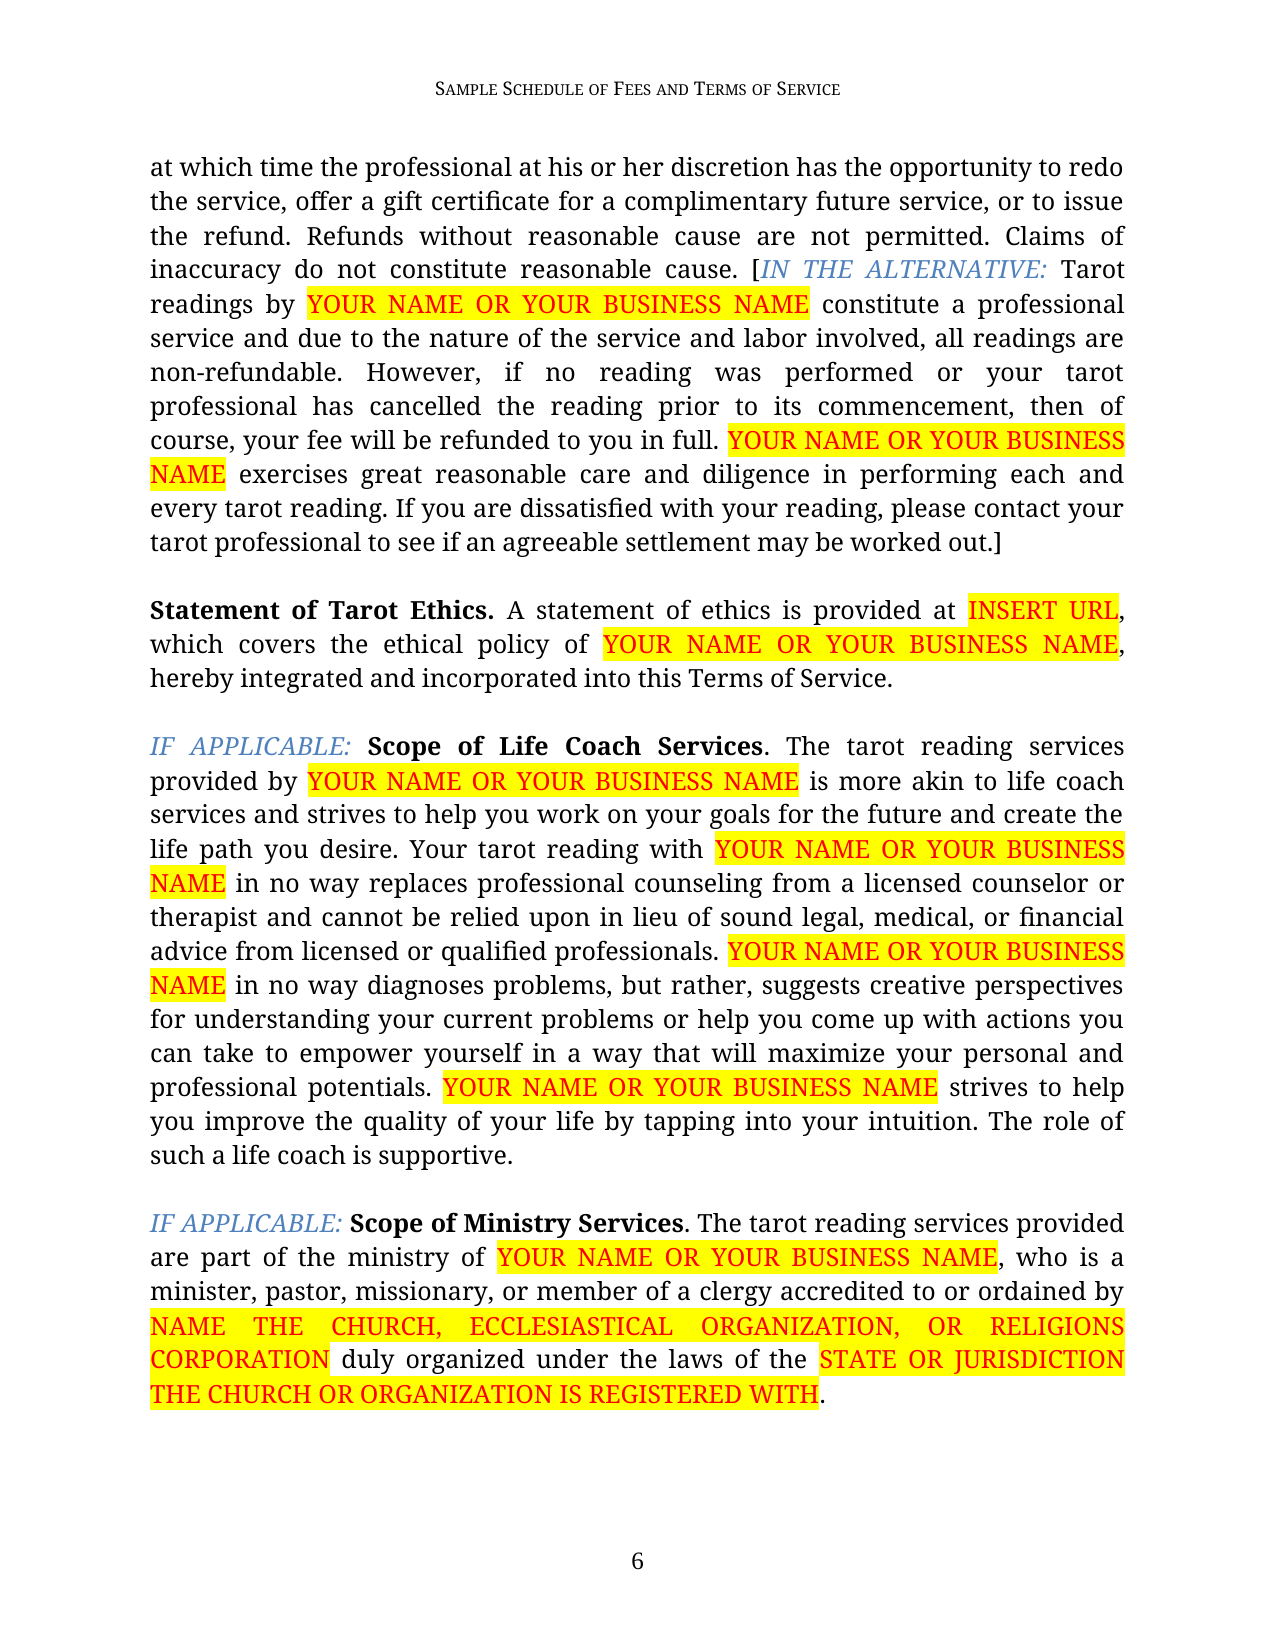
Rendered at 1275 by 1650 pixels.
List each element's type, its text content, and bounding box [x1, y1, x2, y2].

text IF APPLICABLE: Scope of Ministry Services. The tarot reading services provided are part of the ministry of YOUR NAME OR YOUR BUSINESS NAME, who is a minister, pastor, missionary, or member of a clergy accredited to or ordained by NAME THE CHURCH, ECCLESIASTICAL ORGANIZATION, OR RELIGIONS CORPORATION duly organized under the laws of the STATE OR JURISDICTION THE CHURCH OR ORGANIZATION IS REGISTERED WITH. [330, 1342, 1125, 1410]
text Statement of Tarot Ethics. A statement of ethics is provided at INSERT URL, which covers the ethical policy of YOUR NAME OR YOUR BUSINESS NAME, hereby integrated and incorporated into this Terms of Service. [150, 593, 1125, 695]
text IF APPLICABLE: Scope of Ministry Services. The tarot reading services provided are part of the ministry of YOUR NAME OR YOUR BUSINESS NAME, who is a minister, pastor, missionary, or member of a clergy accredited to or ordained by NAME THE CHURCH, ECCLESIASTICAL ORGANIZATION, OR RELIGIONS CORPORATION duly organized under the laws of the STATE OR JURISDICTION THE CHURCH OR ORGANIZATION IS REGISTERED WITH. [150, 1206, 1125, 1308]
text IF APPLICABLE: Scope of Life Coach Services. The tarot reading services provided by YOUR NAME OR YOUR BUSINESS NAME is more akin to life coach services and strives to help you work on your goals for the future and create the life path you desire. Your tarot reading with YOUR NAME OR YOUR BUSINESS NAME in no way replaces professional counseling from a licensed counselor or therapist and cannot be relied upon in lieu of sound legal, medical, or financial advice from licensed or qualified professionals. YOUR NAME OR YOUR BUSINESS NAME in no way diagnoses problems, but rather, suggests creative perspectives for understanding your current problems or help you come up with actions you can take to empower yourself in a way that will maximize your personal and professional potentials. YOUR NAME OR YOUR BUSINESS NAME strives to help you improve the quality of your life by tapping into your intuition. The role of such a life coach is supportive. [150, 729, 1125, 1172]
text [150, 150, 1125, 559]
